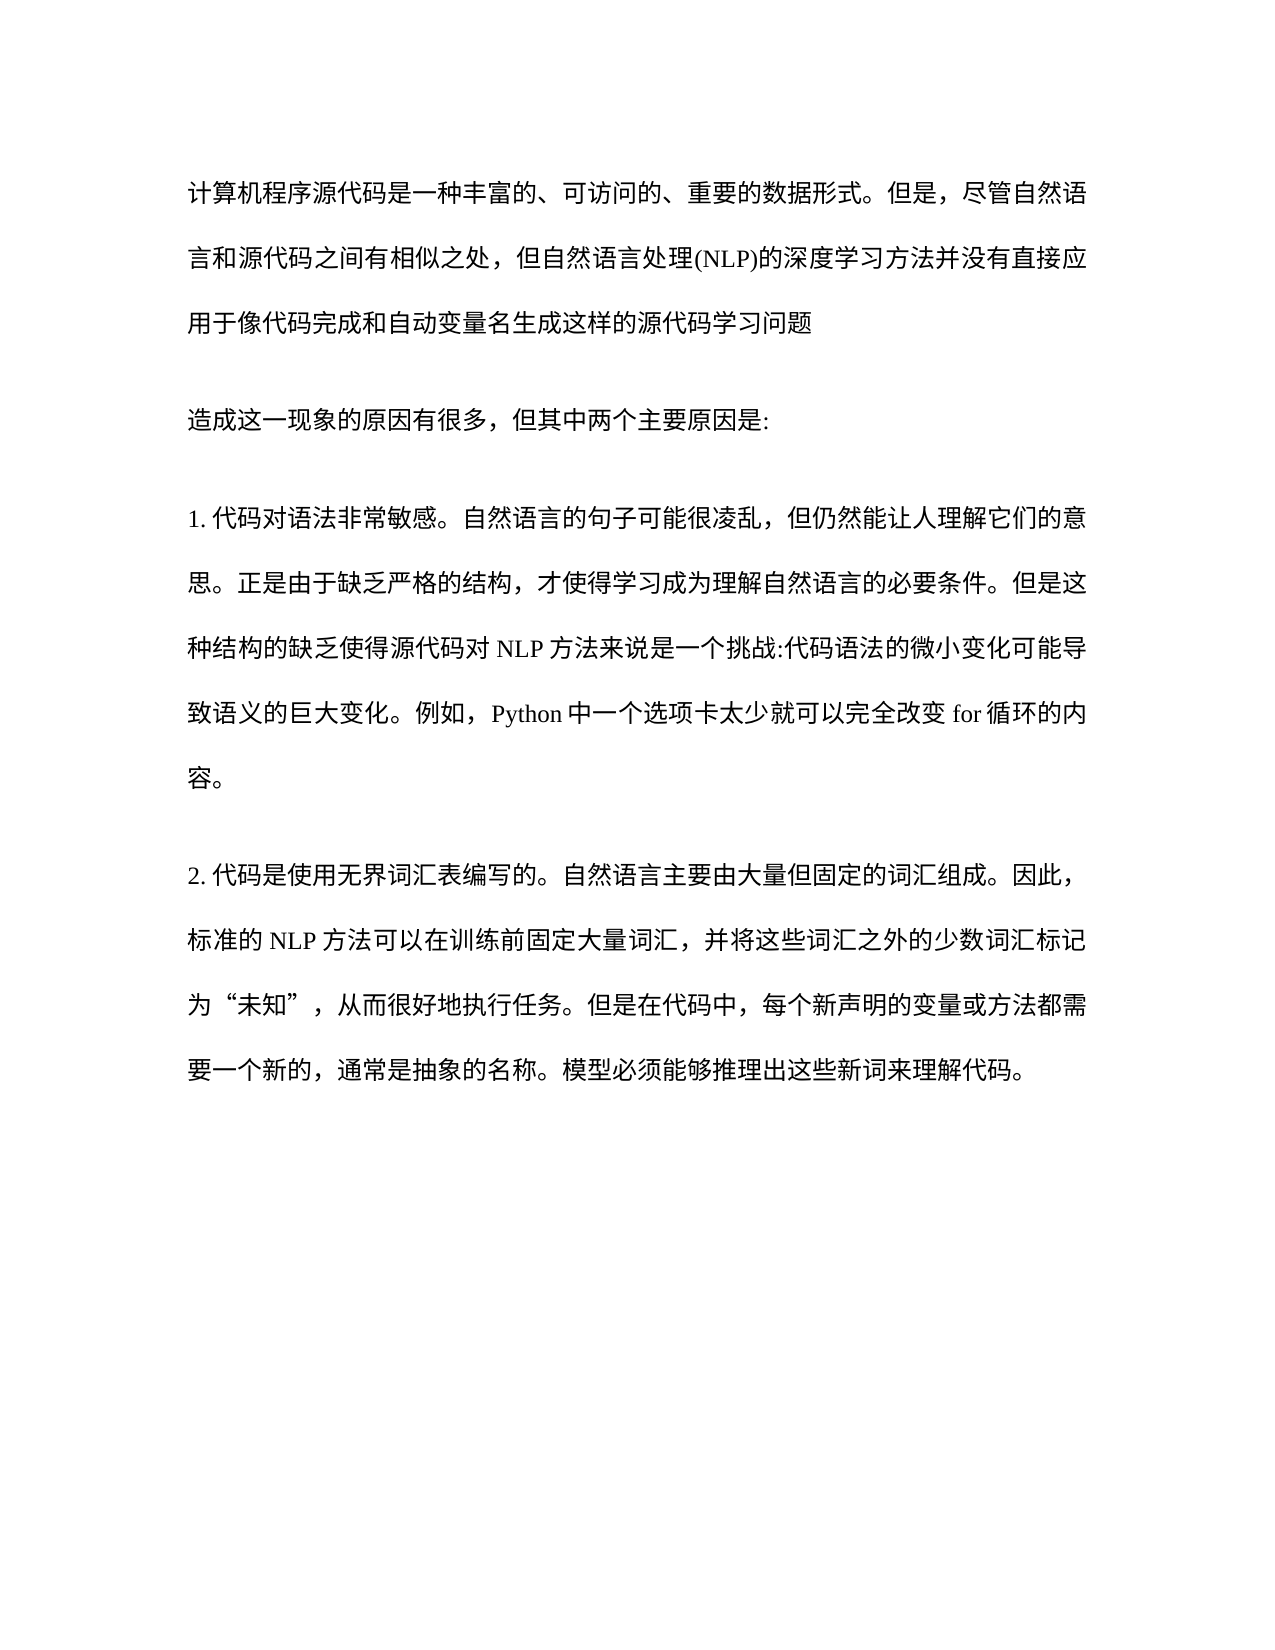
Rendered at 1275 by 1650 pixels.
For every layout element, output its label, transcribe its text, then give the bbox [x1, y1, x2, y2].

text 1. 代码对语法非常敏感。自然语言的句子可能很凌乱，但仍然能让人理解它们的意思。正是由于缺乏严格的结构，才使得学习成为理解自然语言的必要条件。但是这种结构的缺乏使得源代码对NLP方法来说是一个挑战:代码语法的微小变化可能导致语义的巨大变化。例如，Python中一个选项卡太少就可以完全改变for循环的内容。 [187, 484, 1087, 809]
text 造成这一现象的原因有很多，但其中两个主要原因是: [187, 386, 1087, 451]
text 计算机程序源代码是一种丰富的、可访问的、重要的数据形式。但是，尽管自然语言和源代码之间有相似之处，但自然语言处理(NLP)的深度学习方法并没有直接应用于像代码完成和自动变量名生成这样的源代码学习问题 [187, 159, 1087, 354]
list 代码是使用无界词汇表编写的。自然语言主要由大量但固定的词汇组成。因此，标准的NLP方法可以在训练前固定大量词汇，并将这些词汇之外的少数词汇标记为“未知”，从而很好地执行任务。但是在代码中，每个新声明的变量或方法都需要一个新的，通常是抽象的名称。模型必须能够推理出这些新词来理解代码。 [187, 841, 1087, 1101]
